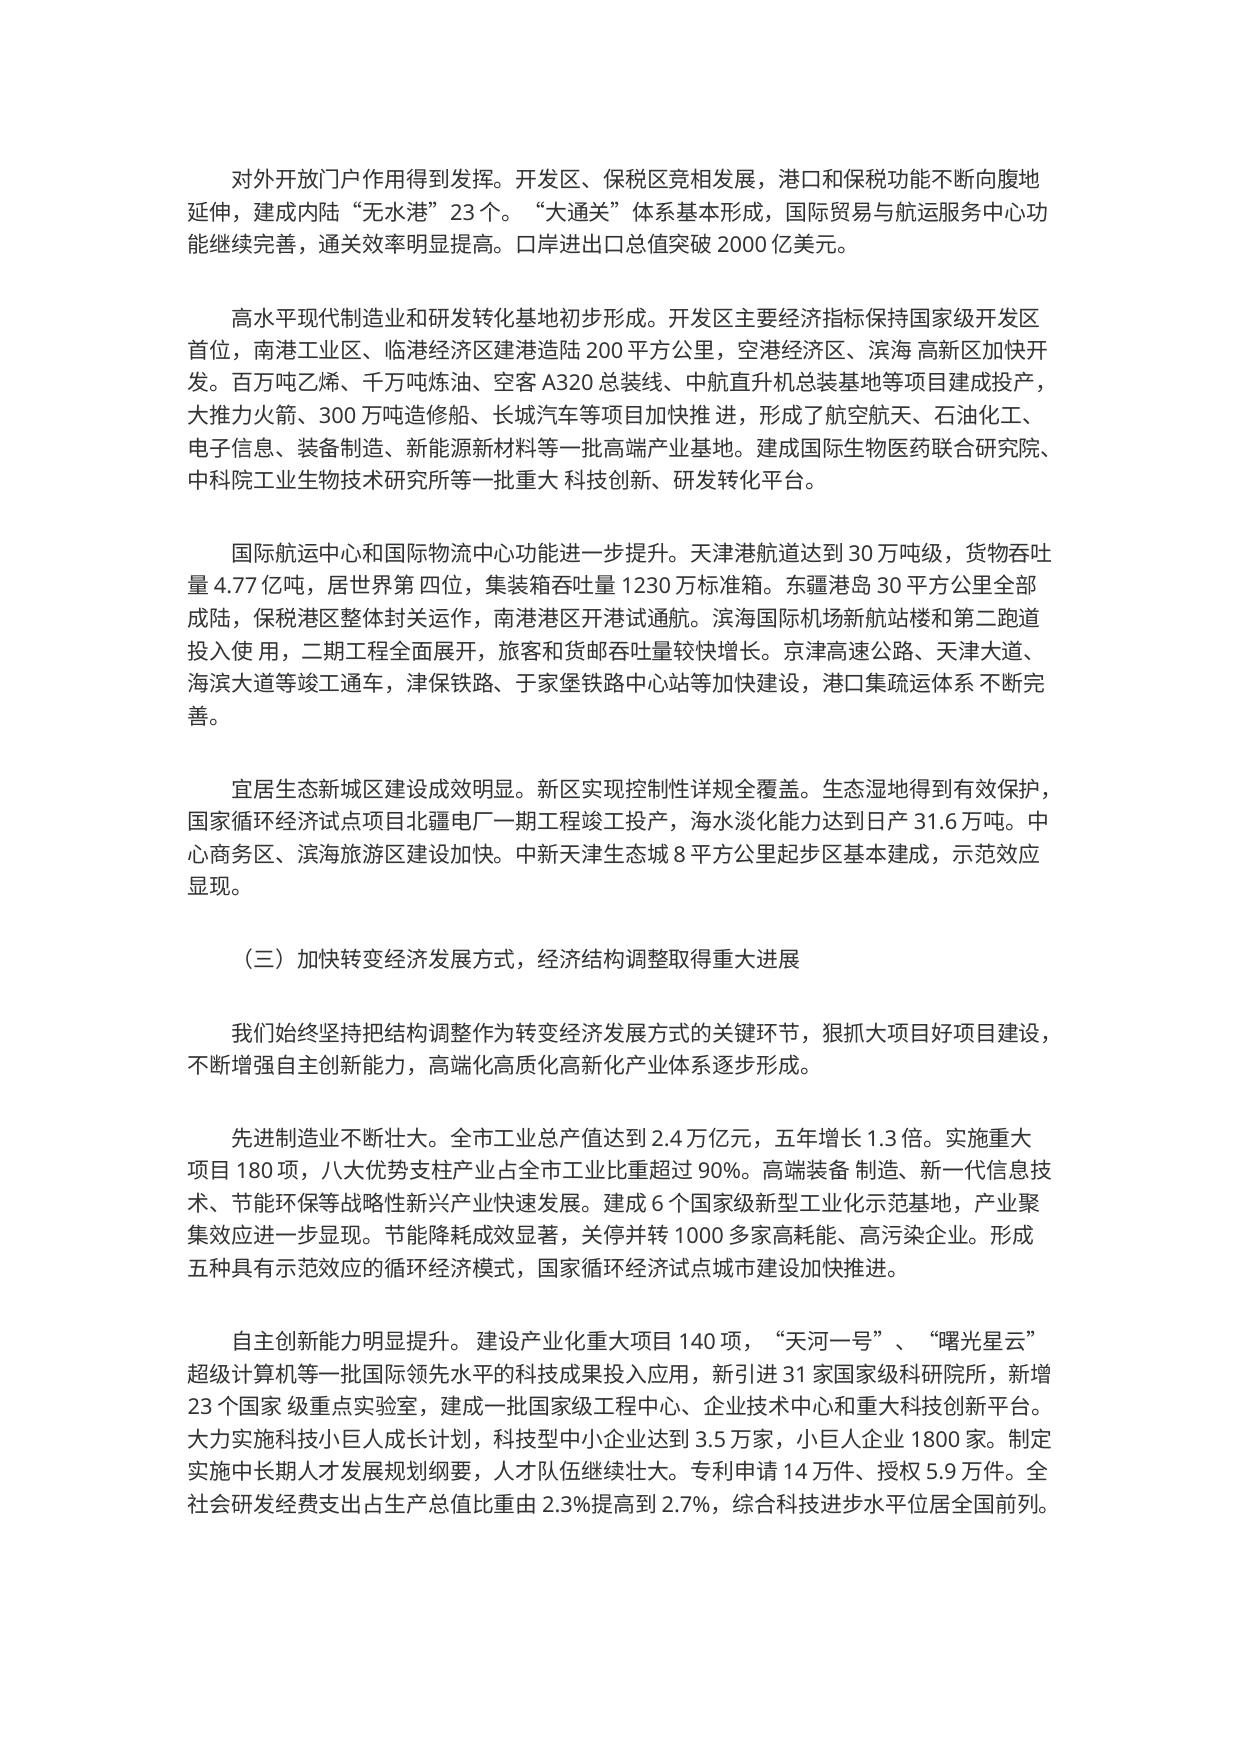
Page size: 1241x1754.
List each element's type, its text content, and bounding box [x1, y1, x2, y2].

text 高水平现代制造业和研发转化基地初步形成。开发区主要经济指标保持国家级开发区首位，南港工业区、临港经济区建港造陆200平方公里，空港经济区、滨海 高新区加快开发。百万吨乙烯、千万吨炼油、空客A320总装线、中航直升机总装基地等项目建成投产，大推力火箭、300万吨造修船、长城汽车等项目加快推 进，形成了航空航天、石油化工、电子信息、装备制造、新能源新材料等一批高端产业基地。建成国际生物医药联合研究院、中科院工业生物技术研究所等一批重大 科技创新、研发转化平台。 [187, 300, 1053, 495]
text 国际航运中心和国际物流中心功能进一步提升。天津港航道达到30万吨级，货物吞吐量4.77亿吨，居世界第 四位，集装箱吞吐量1230万标准箱。东疆港岛30平方公里全部成陆，保税港区整体封关运作，南港港区开港试通航。滨海国际机场新航站楼和第二跑道投入使 用，二期工程全面展开，旅客和货邮吞吐量较快增长。京津高速公路、天津大道、海滨大道等竣工通车，津保铁路、于家堡铁路中心站等加快建设，港口集疏运体系 不断完善。 [187, 536, 1053, 731]
text 我们始终坚持把结构调整作为转变经济发展方式的关键环节，狠抓大项目好项目建设，不断增强自主创新能力，高端化高质化高新化产业体系逐步形成。 [187, 1015, 1053, 1080]
text 先进制造业不断壮大。全市工业总产值达到2.4万亿元，五年增长1.3倍。实施重大项目180项，八大优势支柱产业占全市工业比重超过90%。高端装备 制造、新一代信息技术、节能环保等战略性新兴产业快速发展。建成6个国家级新型工业化示范基地，产业聚集效应进一步显现。节能降耗成效显著，关停并转 1000多家高耗能、高污染企业。形成五种具有示范效应的循环经济模式，国家循环经济试点城市建设加快推进。 [187, 1121, 1053, 1283]
text 自主创新能力明显提升。 建设产业化重大项目140项，“天河一号”、“曙光星云”超级计算机等一批国际领先水平的科技成果投入应用，新引进31家国家级科研院所，新增23个国家 级重点实验室，建成一批国家级工程中心、企业技术中心和重大科技创新平台。大力实施科技小巨人成长计划，科技型中小企业达到3.5万家，小巨人企业 1800家。制定实施中长期人才发展规划纲要，人才队伍继续壮大。专利申请14万件、授权5.9万件。全社会研发经费支出占生产总值比重由2.3%提高到 2.7%，综合科技进步水平位居全国前列。 [187, 1324, 1053, 1519]
text （三）加快转变经济发展方式，经济结构调整取得重大进展 [187, 942, 1053, 974]
text 对外开放门户作用得到发挥。开发区、保税区竞相发展，港口和保税功能不断向腹地延伸，建成内陆“无水港”23个。“大通关”体系基本形成，国际贸易与航运服务中心功能继续完善，通关效率明显提高。口岸进出口总值突破2000亿美元。 [187, 162, 1053, 259]
text 宜居生态新城区建设成效明显。新区实现控制性详规全覆盖。生态湿地得到有效保护，国家循环经济试点项目北疆电厂一期工程竣工投产，海水淡化能力达到日产31.6万吨。中心商务区、滨海旅游区建设加快。中新天津生态城8平方公里起步区基本建成，示范效应显现。 [187, 771, 1053, 901]
